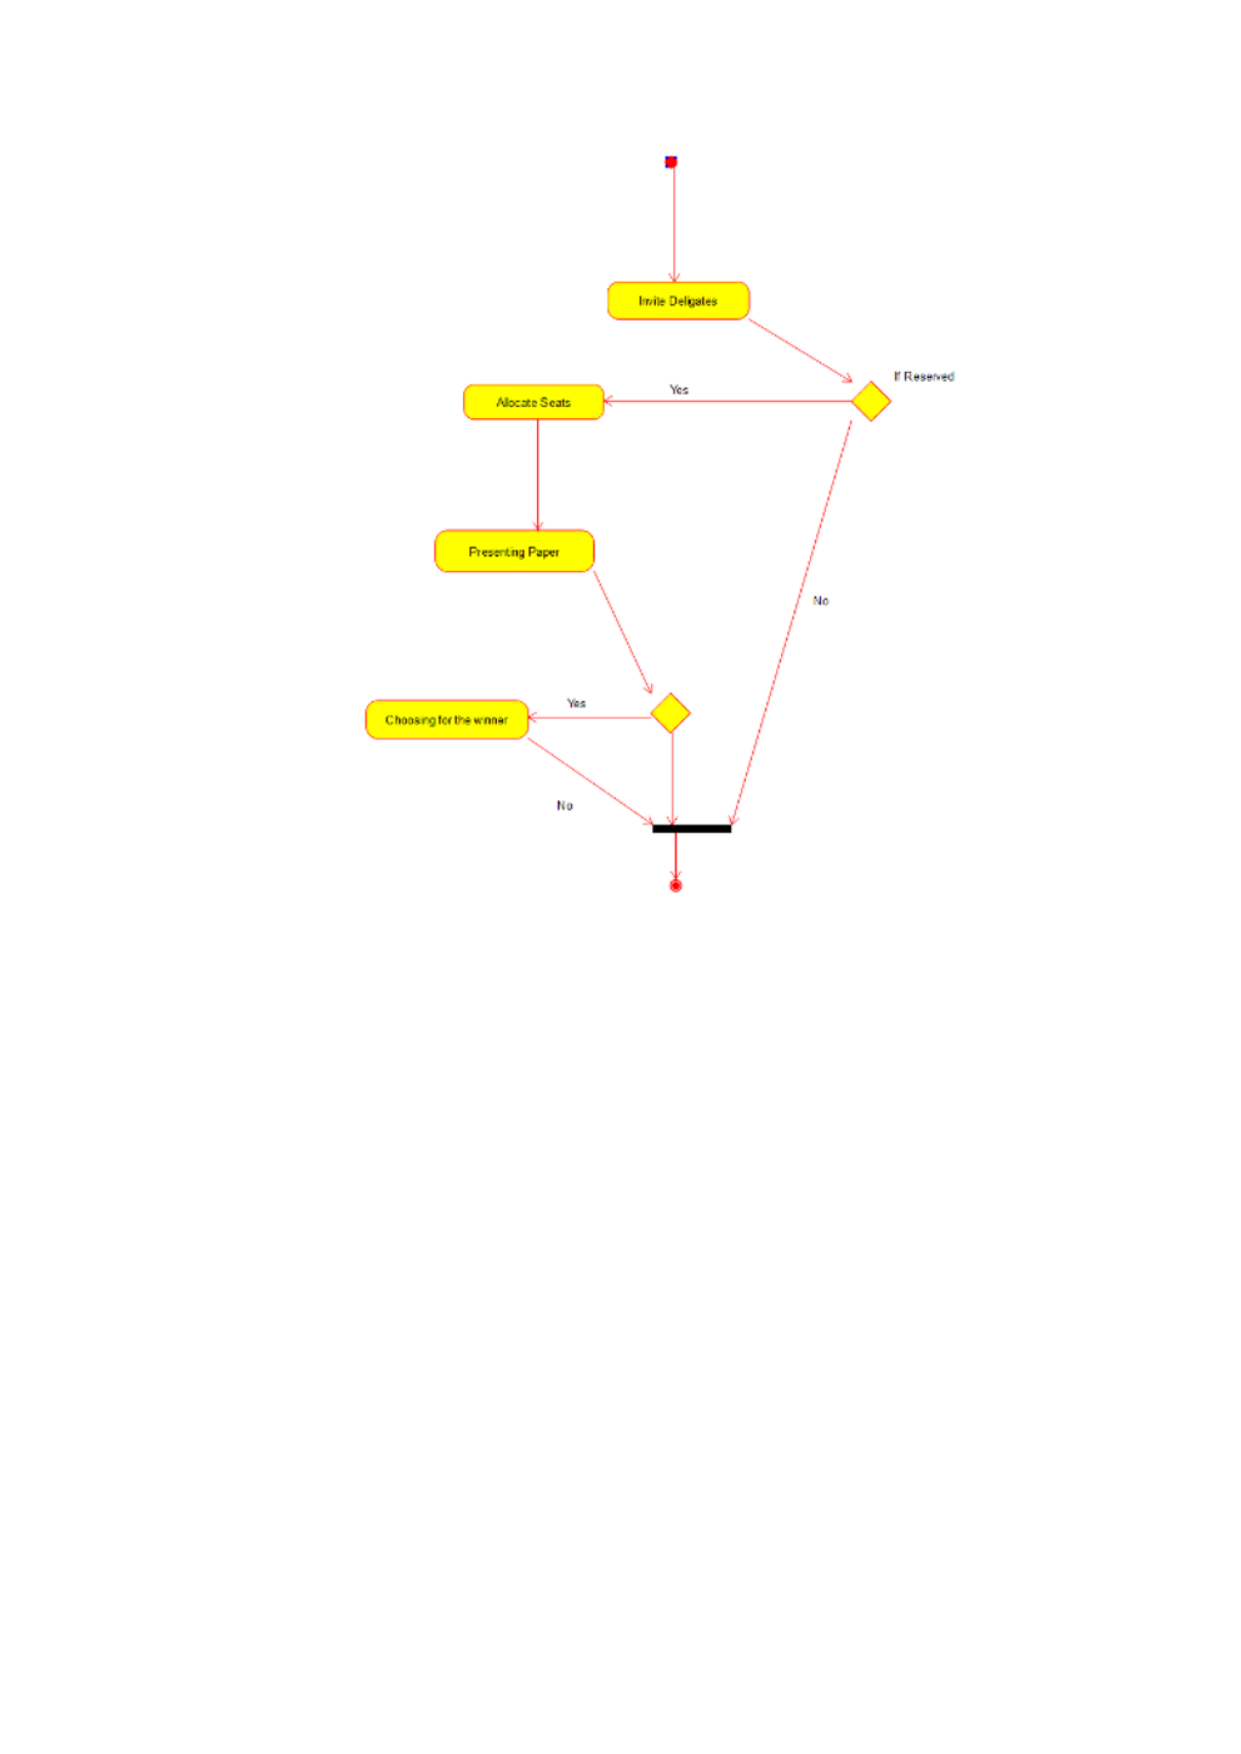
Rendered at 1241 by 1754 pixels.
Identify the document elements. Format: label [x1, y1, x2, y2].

picture [323, 150, 989, 898]
